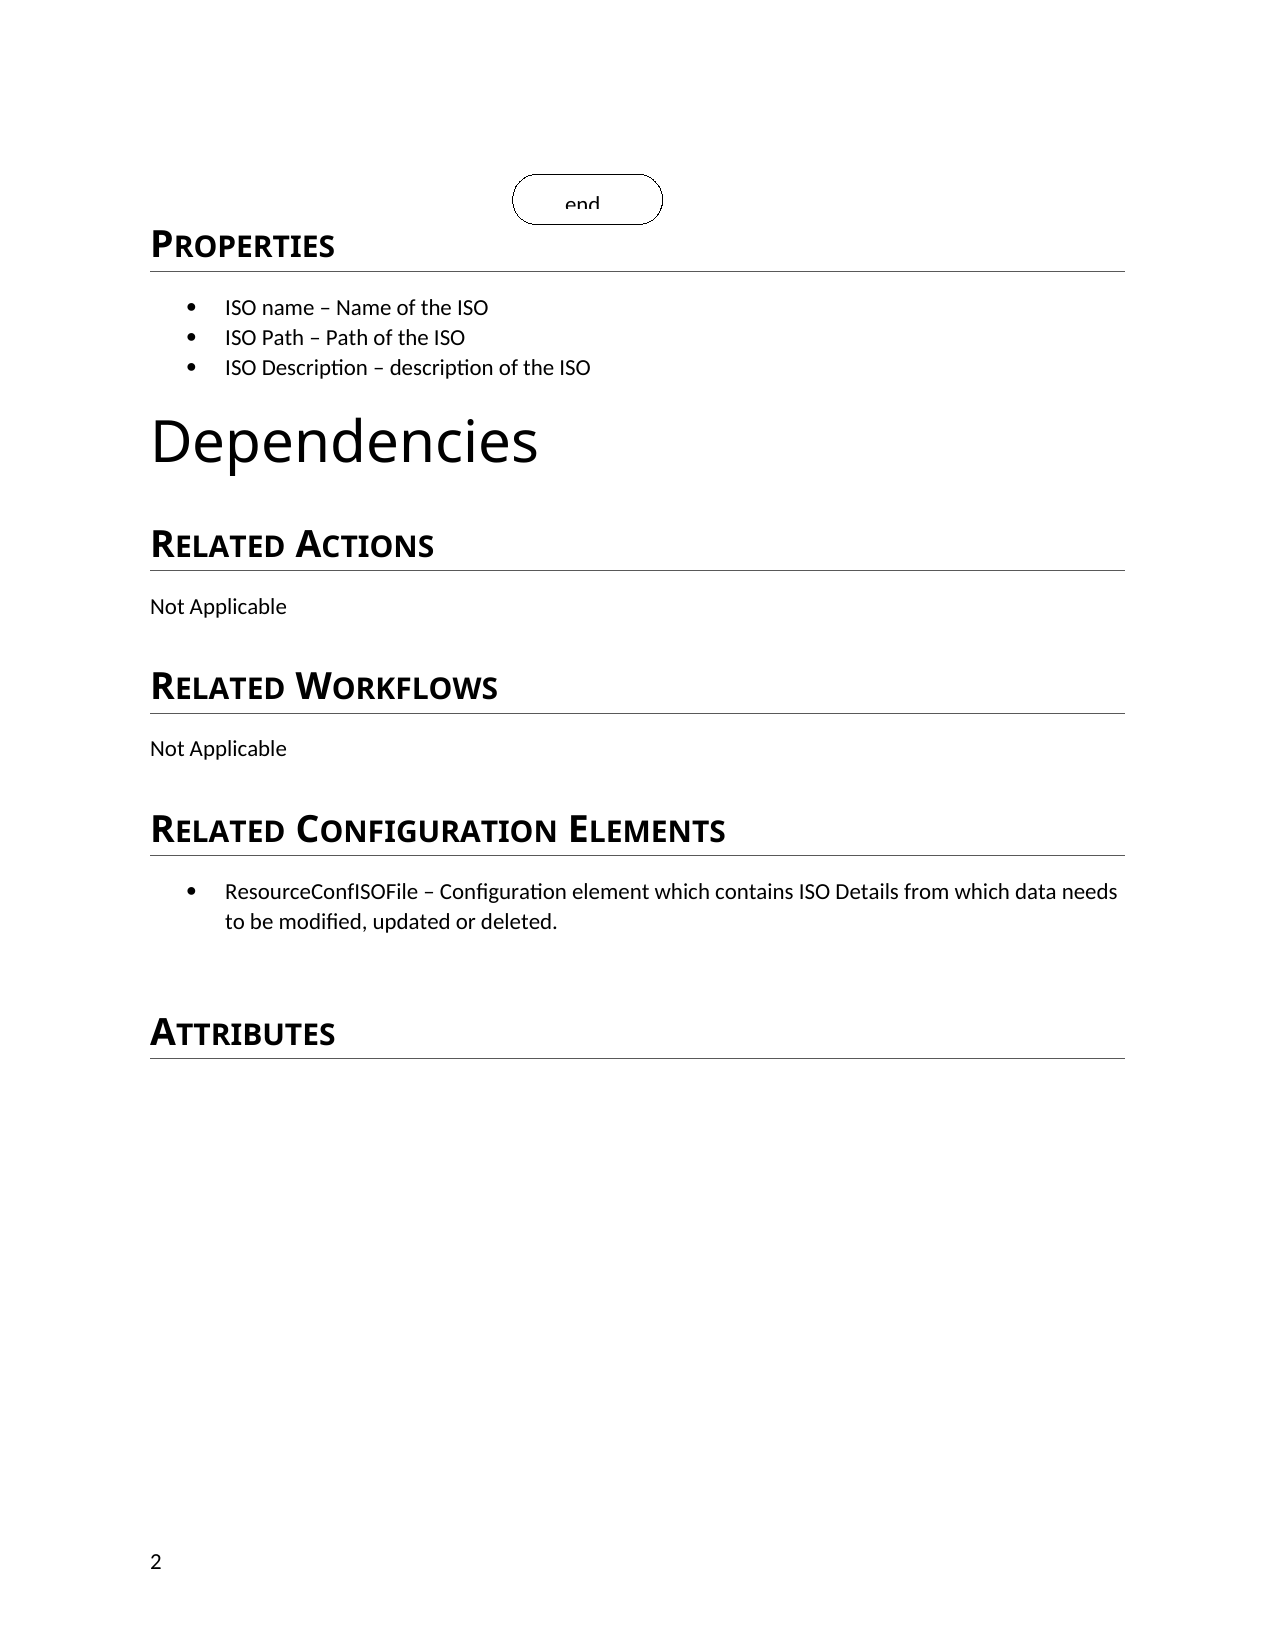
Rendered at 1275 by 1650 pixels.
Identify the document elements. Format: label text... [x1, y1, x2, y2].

text Not Applicable [150, 734, 1125, 762]
text Not Applicable [150, 592, 1125, 620]
title Dependencies [150, 400, 1125, 479]
subtitle Related Actions [150, 517, 1125, 570]
subtitle Properties [150, 218, 1125, 271]
subtitle Related Configuration Elements [150, 802, 1125, 855]
list ISO Description – description of the ISO [187, 353, 1125, 381]
list ResourceConfISOFile – Configuration element which contains ISO Details from which data needs to be modified, updated or deleted. [187, 877, 1125, 935]
list ISO Path – Path of the ISO [187, 323, 1125, 351]
list ISO name – Name of the ISO [187, 293, 1125, 321]
subtitle Attributes [150, 1005, 1125, 1058]
subtitle Related Workflows [150, 659, 1125, 713]
